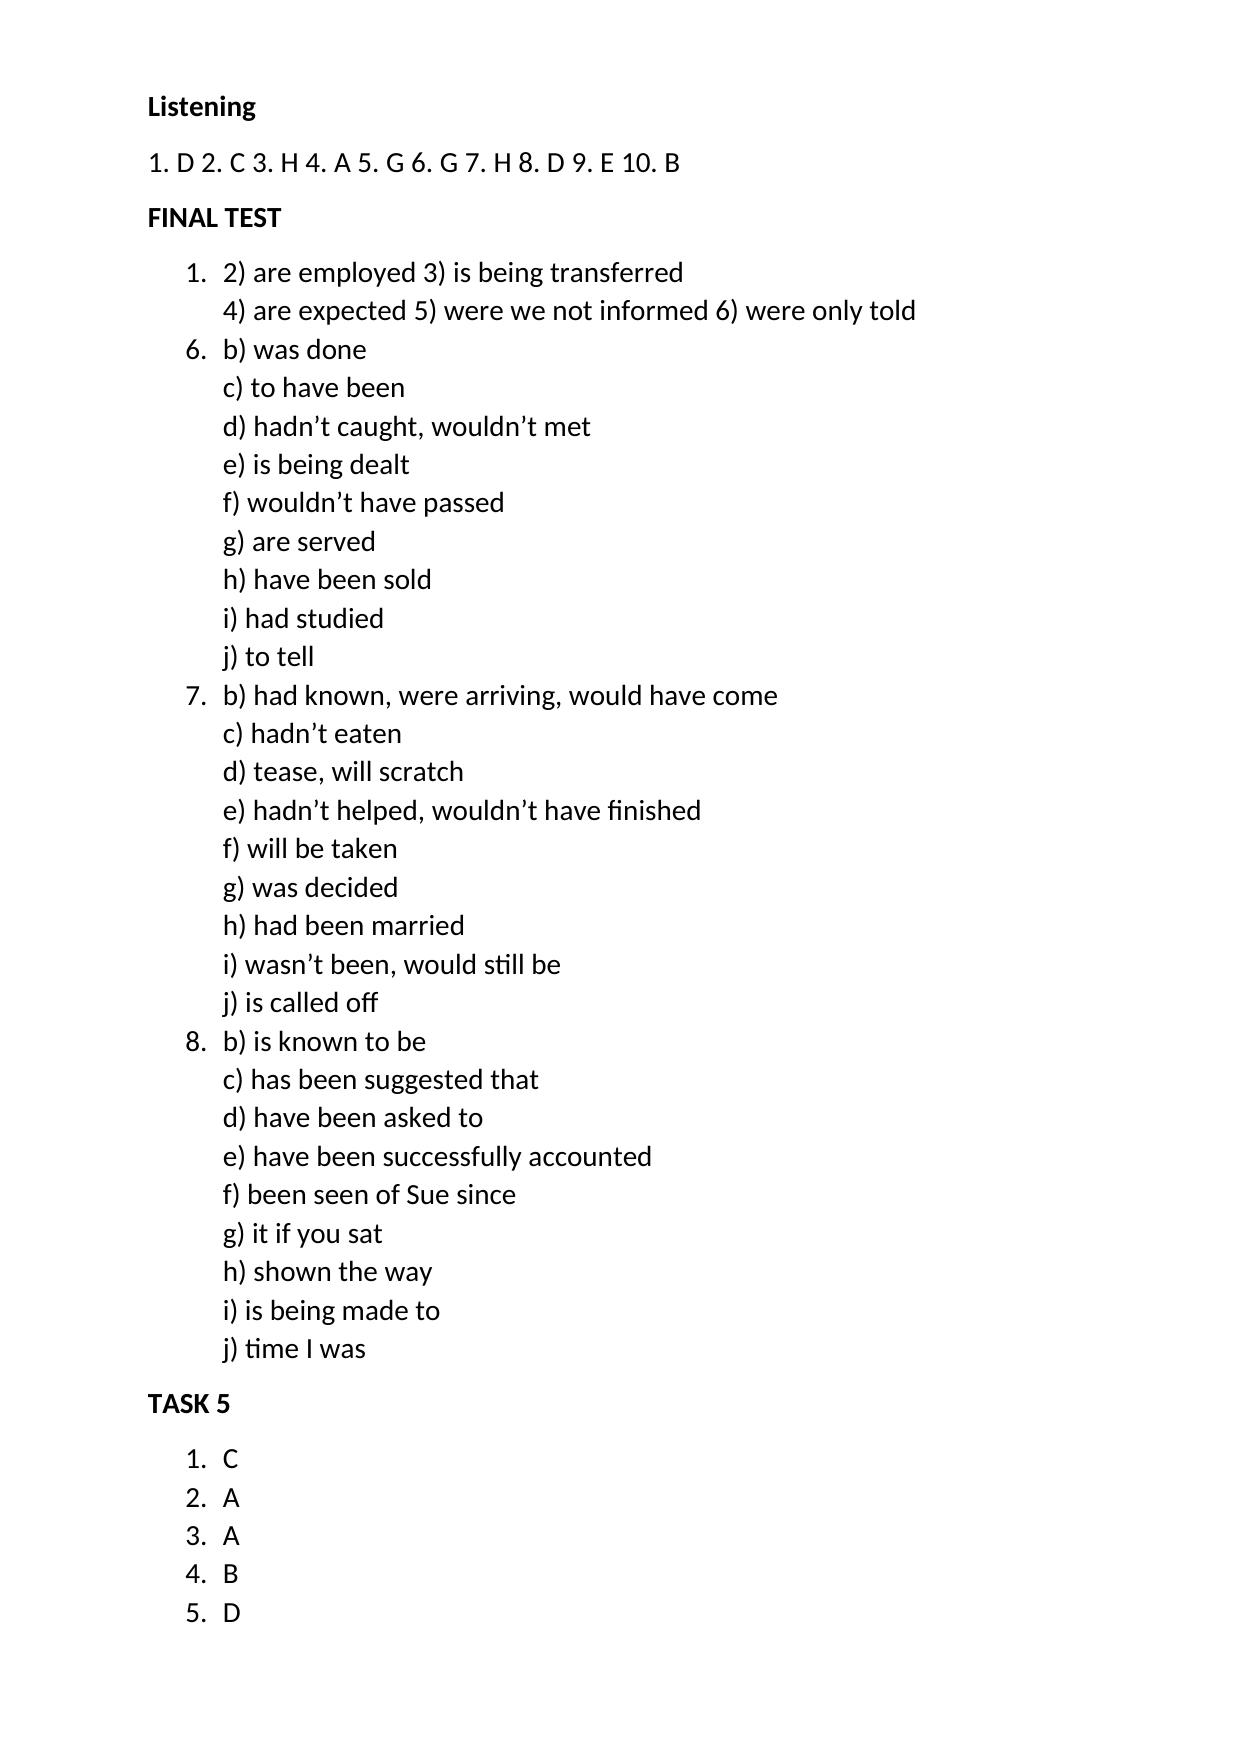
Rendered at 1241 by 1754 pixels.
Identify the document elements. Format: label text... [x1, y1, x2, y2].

list g) are served [223, 523, 1152, 558]
list i) had studied [223, 600, 1152, 635]
list f) wouldn’t have passed [223, 484, 1152, 520]
text Listening [148, 88, 1152, 124]
list b) was done [185, 331, 1152, 366]
list f) will be taken [223, 830, 1152, 866]
text TASK 5 [148, 1385, 1152, 1421]
list d) have been asked to [223, 1099, 1152, 1135]
list b) is known to be [185, 1023, 1152, 1058]
list j) is called off [223, 984, 1152, 1020]
list e) have been successfully accounted [223, 1138, 1152, 1173]
list b) had known, were arriving, would have come [185, 677, 1152, 712]
list d) tease, will scratch [223, 753, 1152, 789]
list c) to have been [223, 369, 1152, 405]
list e) is being dealt [223, 446, 1152, 482]
list h) have been sold [223, 561, 1152, 597]
list g) was decided [223, 869, 1152, 904]
list f) been seen of Sue since [223, 1176, 1152, 1212]
list i) wasn’t been, would still be [223, 946, 1152, 981]
list e) hadn’t helped, wouldn’t have finished [223, 792, 1152, 828]
list A [185, 1479, 1152, 1514]
list C [185, 1440, 1152, 1476]
list h) shown the way [223, 1253, 1152, 1289]
list g) it if you sat [223, 1215, 1152, 1250]
list j) time I was [223, 1330, 1152, 1366]
list D [185, 1594, 1152, 1630]
list c) hadn’t eaten [223, 715, 1152, 751]
list c) has been suggested that [223, 1061, 1152, 1097]
list 2) are employed 3) is being transferred [185, 254, 1152, 289]
list 4) are expected 5) were we not informed 6) were only told [223, 292, 1152, 328]
list d) hadn’t caught, wouldn’t met [223, 408, 1152, 443]
list j) to tell [223, 638, 1152, 674]
list h) had been married [223, 907, 1152, 943]
list A [185, 1517, 1152, 1553]
text FINAL TEST [148, 199, 1152, 234]
text 1. D 2. C 3. H 4. A 5. G 6. G 7. H 8. D 9. E 10. B [148, 144, 1152, 179]
list i) is being made to [223, 1292, 1152, 1327]
list B [185, 1556, 1152, 1591]
